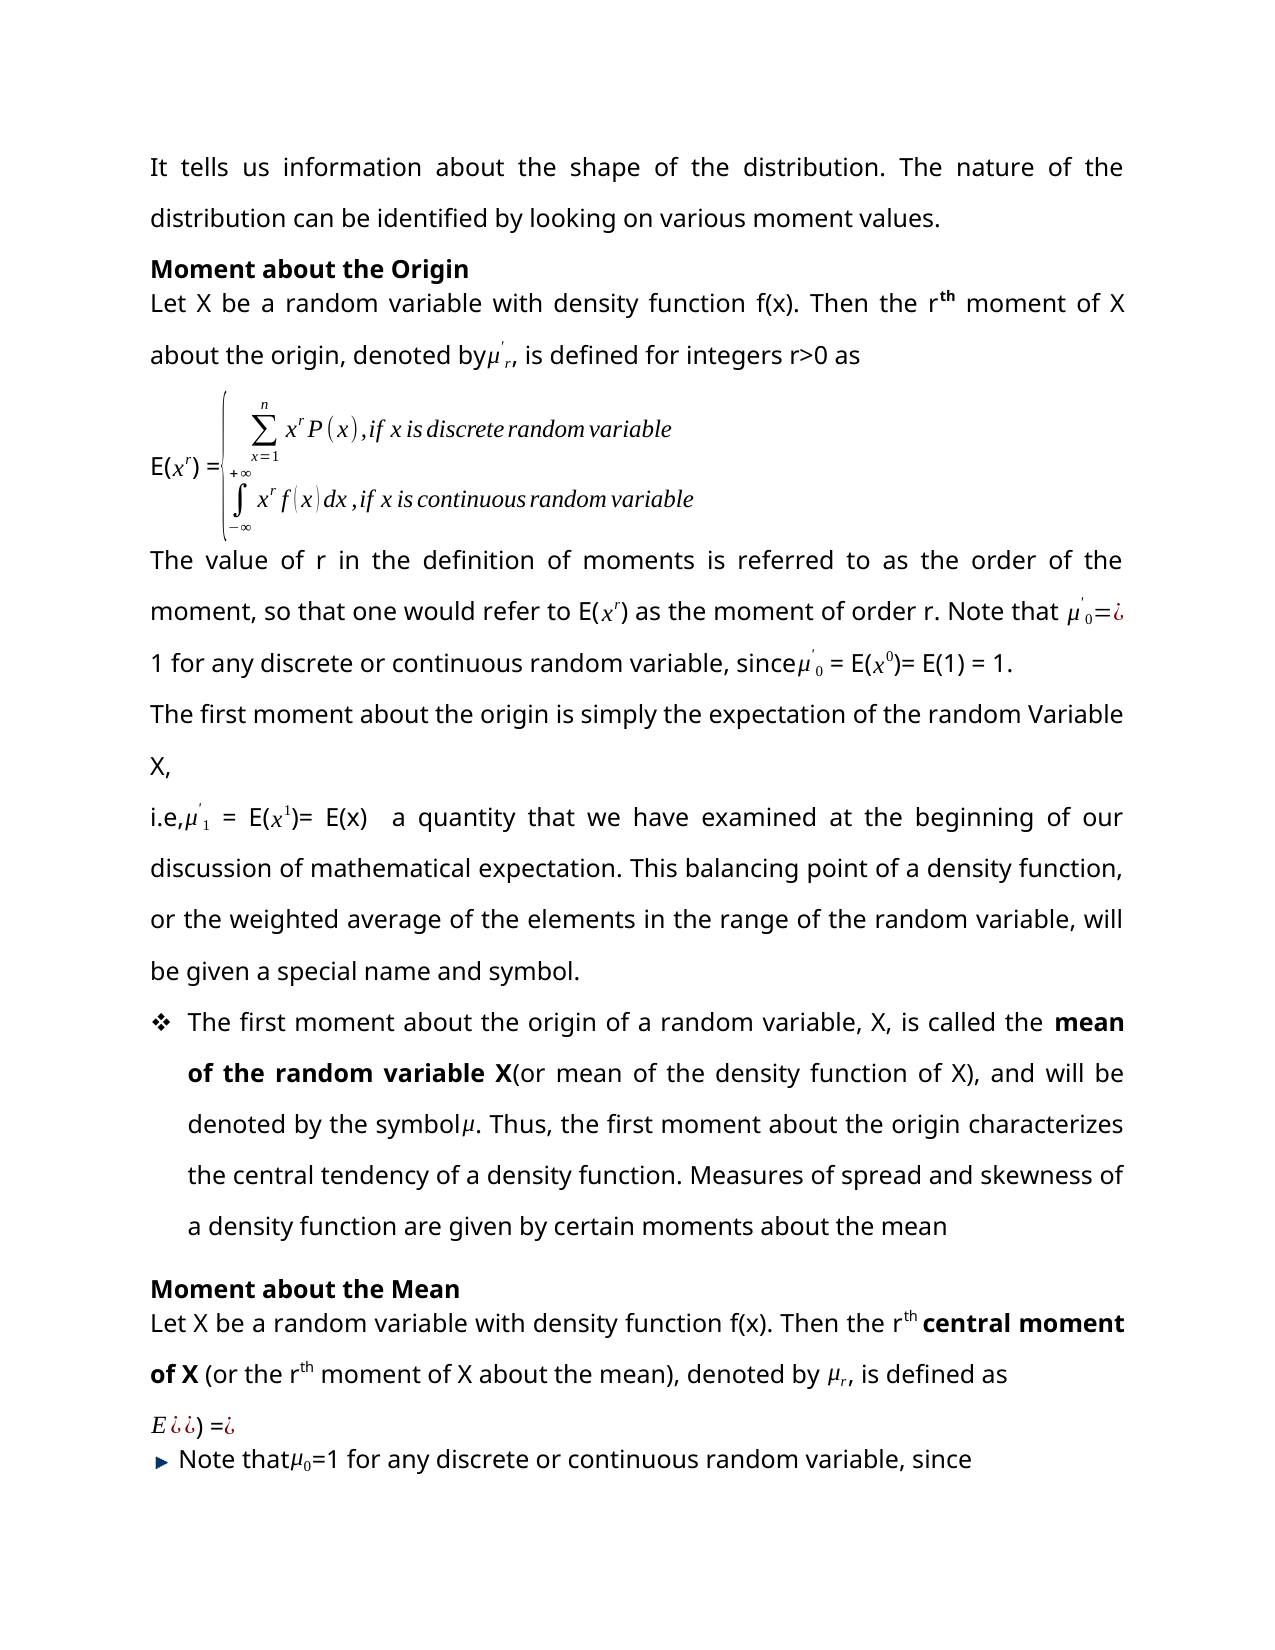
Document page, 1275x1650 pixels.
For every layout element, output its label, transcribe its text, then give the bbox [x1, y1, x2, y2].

list The first moment about the origin of a random variable, X, is called the mean of the random variable X(or mean of the density function of X), and will be denoted by the symbol. Thus, the first moment about the origin characterizes the central tendency of a density function. Measures of spread and skewness of a density function are given by certain moments about the mean [150, 1004, 1125, 1242]
text i.e, = E()= E(x) a quantity that we have examined at the beginning of our discussion of mathematical expectation. This balancing point of a density function, or the weighted average of the elements in the range of the random variable, will be given a special name and symbol. [150, 799, 1125, 987]
text Moment about the Origin [150, 252, 1125, 286]
list Note that=1 for any discrete or continuous random variable, since [150, 1442, 1125, 1476]
text The value of r in the definition of moments is referred to as the order of the moment, so that one would refer to E() as the moment of order r. Note that 1 for any discrete or continuous random variable, since = E()= E(1) = 1. [150, 542, 1125, 680]
text It tells us information about the shape of the distribution. The nature of the distribution can be identified by looking on various moment values. [150, 150, 1125, 235]
text ) = [150, 1408, 1125, 1442]
text E() = [150, 389, 1125, 542]
text Let X be a random variable with density function f(x). Then the rth moment of X about the origin, denoted by, is defined for integers r>0 as [150, 286, 1125, 372]
text Moment about the Mean [150, 1272, 1125, 1306]
picture [151, 1452, 168, 1469]
text Let X be a random variable with density function f(x). Then the rth central moment of X (or the rth moment of X about the mean), denoted by , is defined as [150, 1306, 1125, 1391]
text The first moment about the origin is simply the expectation of the random Variable X, [150, 697, 1125, 782]
